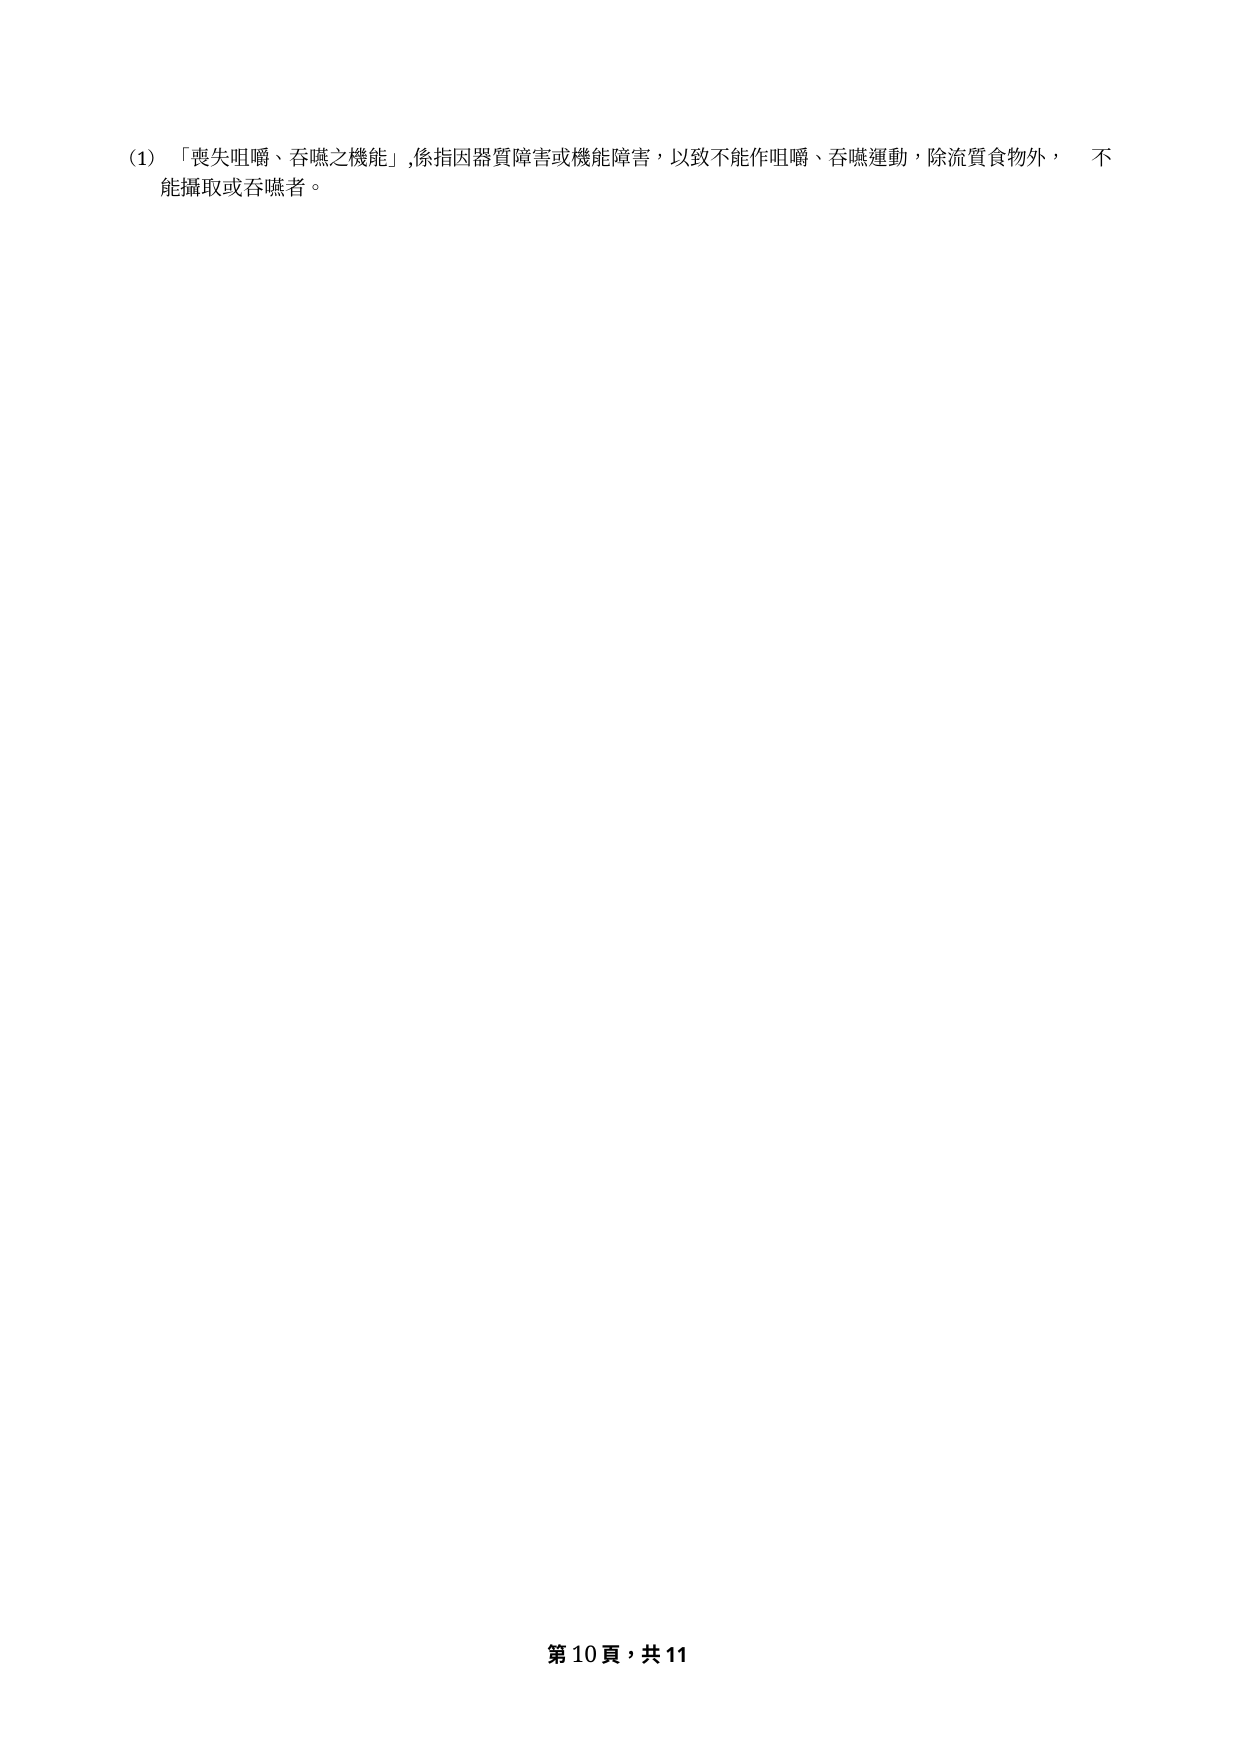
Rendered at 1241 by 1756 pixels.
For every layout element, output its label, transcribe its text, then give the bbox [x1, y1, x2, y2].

list 「喪失咀嚼、吞嚥之機能」,係指因器質障害或機能障害，以致不能作咀嚼、吞嚥運動，除流質食物外， 不能攝取或吞嚥者。 [118, 142, 1122, 202]
